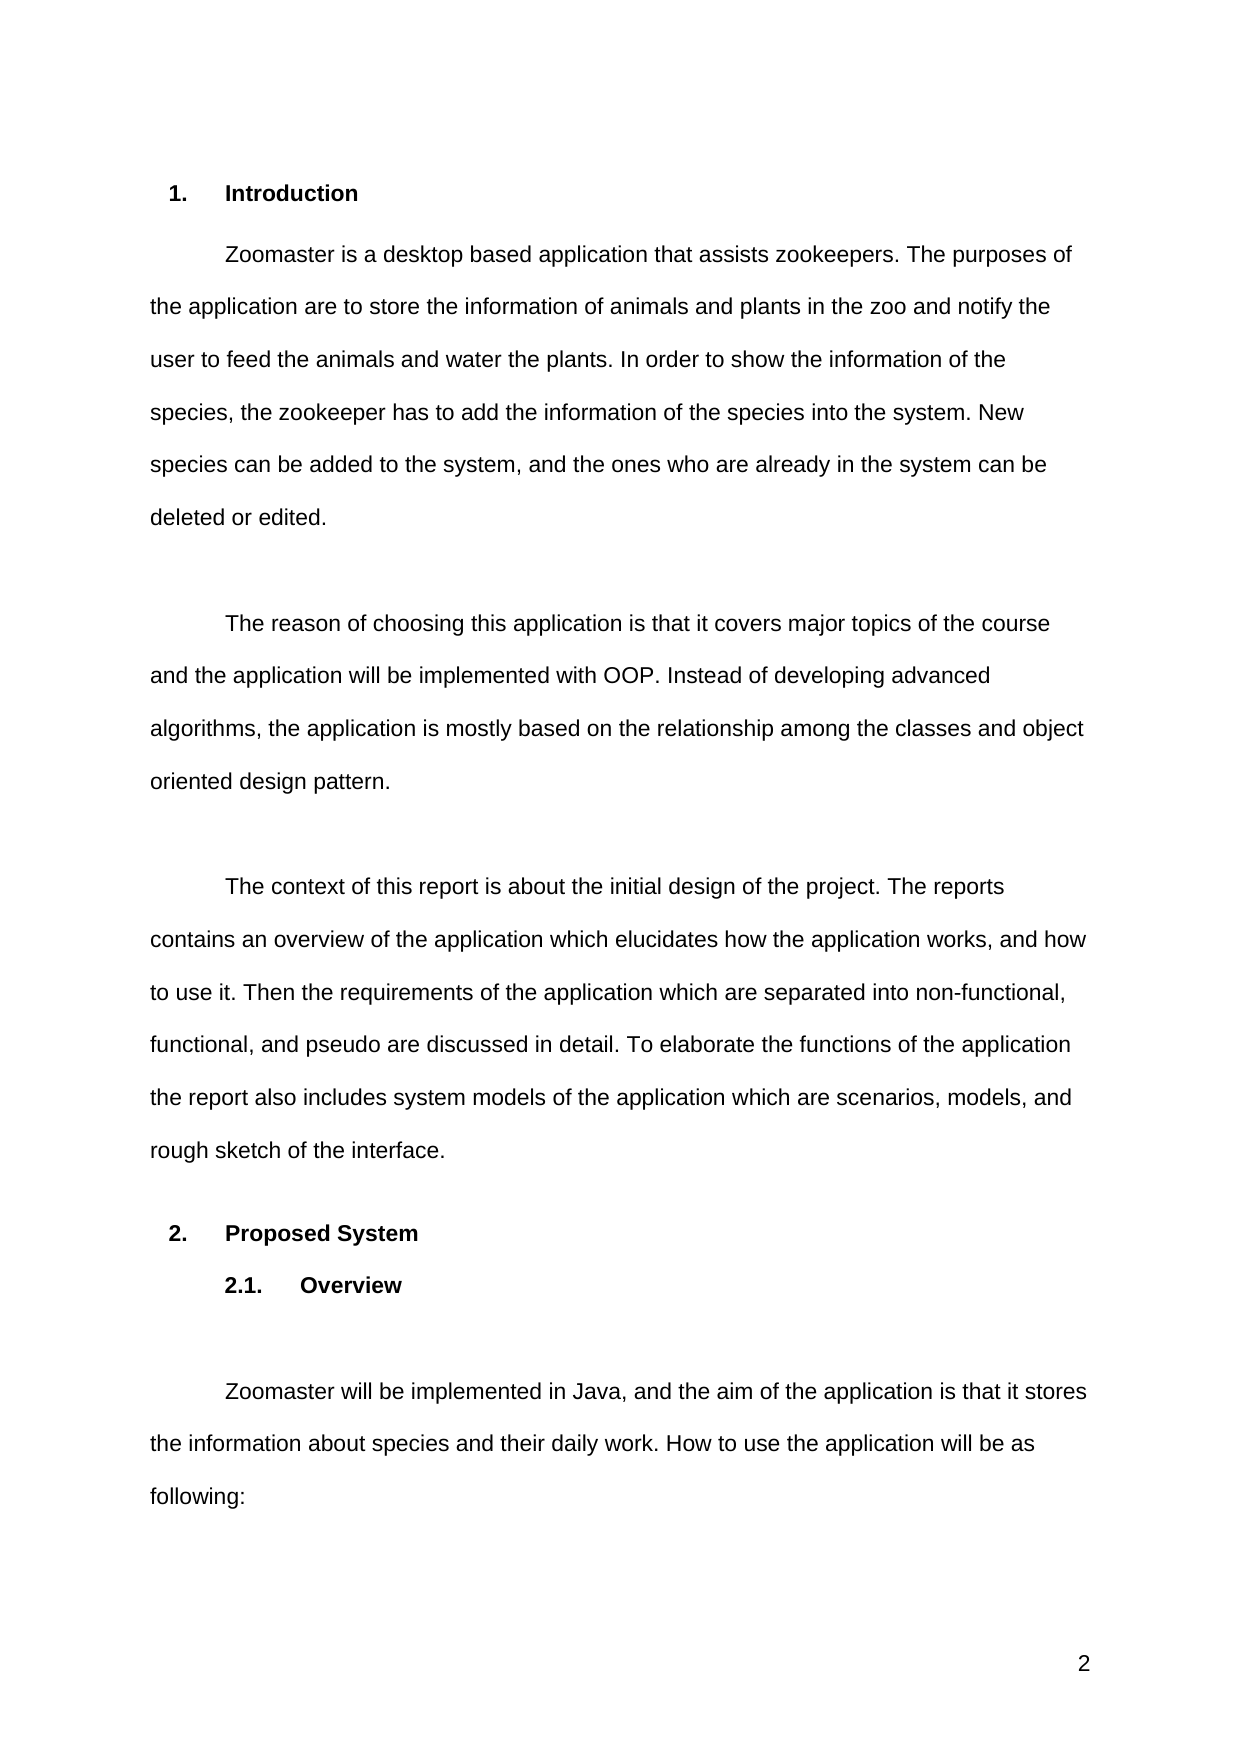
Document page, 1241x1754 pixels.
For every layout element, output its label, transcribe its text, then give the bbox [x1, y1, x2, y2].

text The context of this report is about the initial design of the project. The reports contains an overview of the application which elucidates how the application works, and how to use it. Then the requirements of the application which are separated into non-functional, functional, and pseudo are discussed in detail. To elaborate the functions of the application the report also includes system models of the application which are scenarios, models, and rough sketch of the interface. [150, 873, 1090, 1163]
text Zoomaster will be implemented in Java, and the aim of the application is that it stores the information about species and their daily work. How to use the application will be as following: [150, 1378, 1090, 1509]
text The reason of choosing this application is that it covers major topics of the course and the application will be implemented with OOP. Instead of developing advanced algorithms, the application is mostly based on the relationship among the classes and object oriented design pattern. [150, 609, 1090, 794]
list Introduction [187, 180, 1090, 207]
list Overview [262, 1272, 1090, 1299]
text Zoomaster is a desktop based application that assists zookeepers. The purposes of the application are to store the information of animals and plants in the zoo and notify the user to feed the animals and water the plants. In order to show the information of the species, the zookeeper has to add the information of the species into the system. New species can be added to the system, and the ones who are already in the system can be deleted or edited. [150, 241, 1090, 531]
list Proposed System [187, 1219, 1090, 1246]
